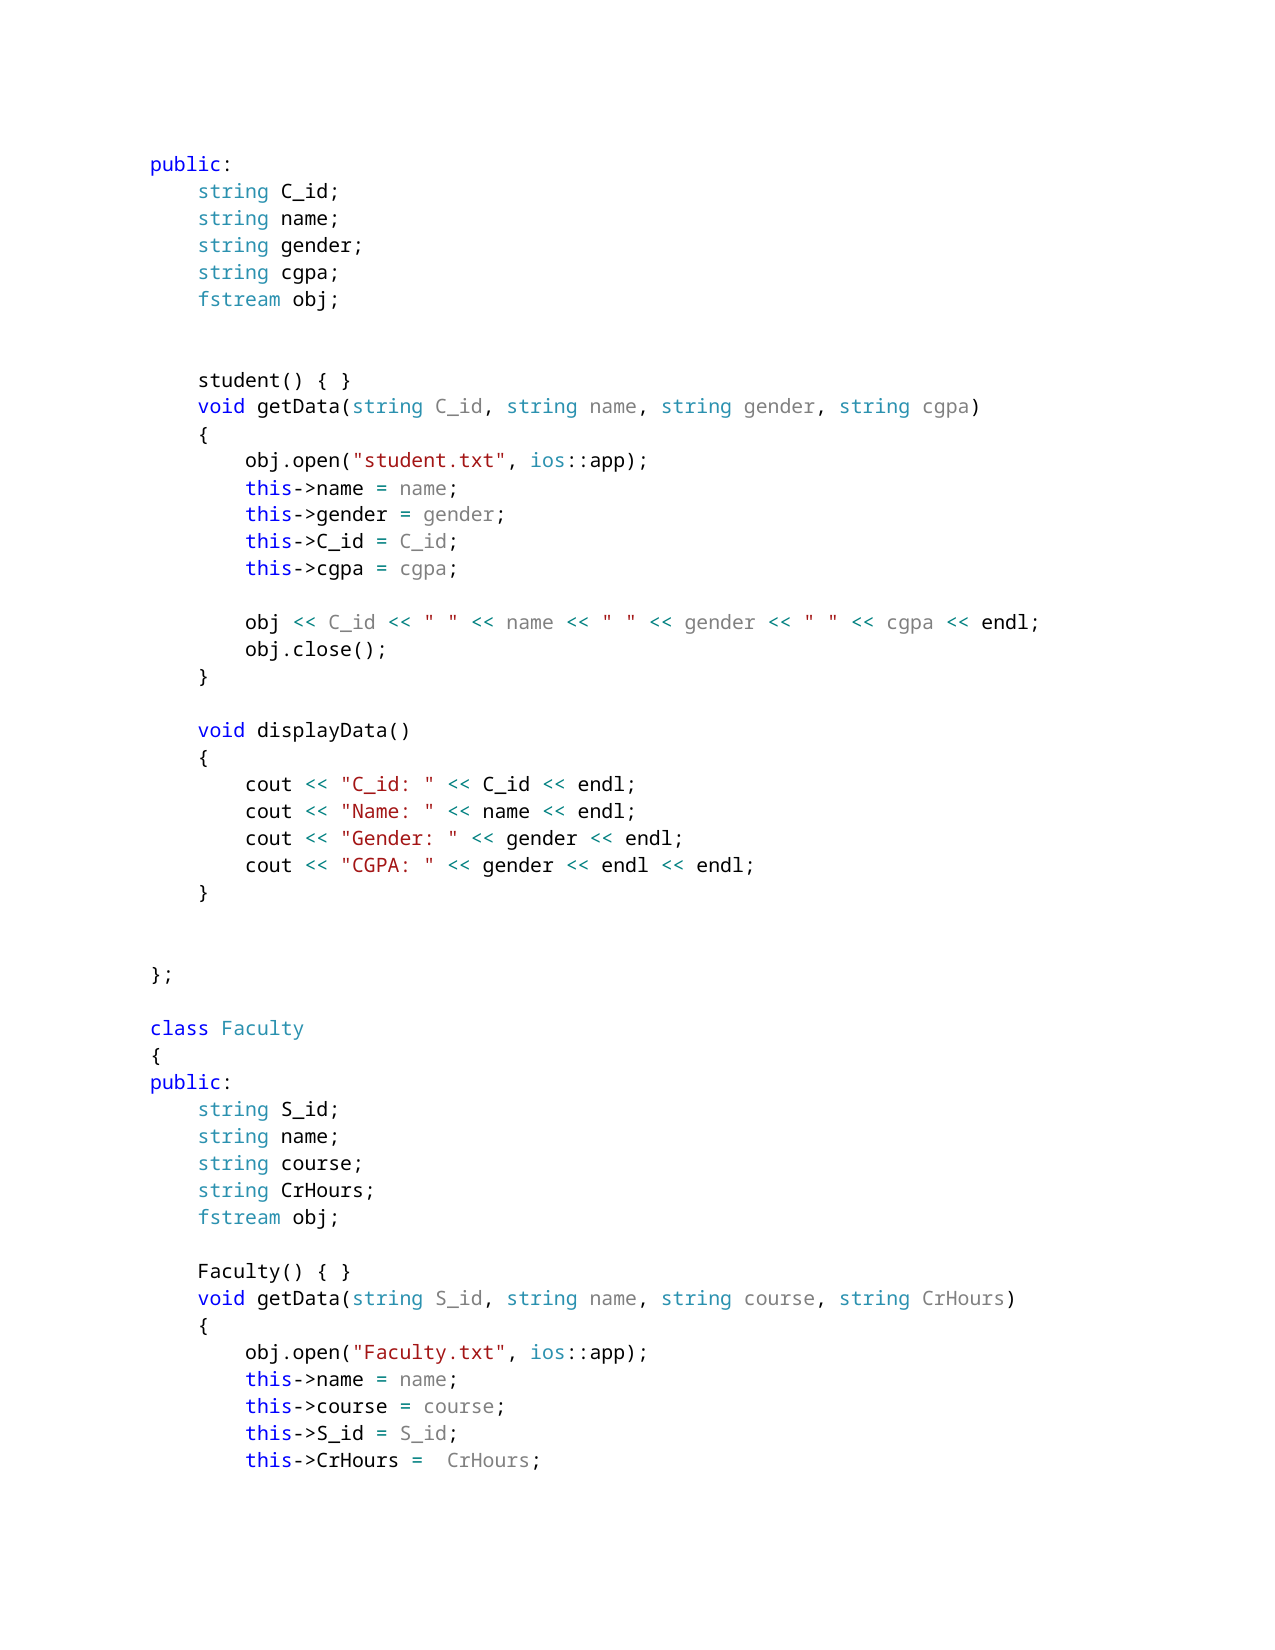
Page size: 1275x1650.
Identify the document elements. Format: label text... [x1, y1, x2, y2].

text cout << "C_id: " << C_id << endl; [150, 771, 1125, 797]
text void getData(string C_id, string name, string gender, string cgpa) [150, 393, 1125, 420]
text public: [150, 150, 1125, 177]
text }; [150, 960, 1125, 987]
text this->name = name; [150, 474, 1125, 501]
text fstream obj; [150, 1203, 1125, 1230]
text } [150, 663, 1125, 689]
text class Faculty [150, 1014, 1125, 1041]
text obj.open("Faculty.txt", ios::app); [150, 1338, 1125, 1365]
text } [150, 878, 1125, 905]
text string gender; [150, 231, 1125, 258]
text string C_id; [150, 177, 1125, 204]
text { [150, 743, 1125, 771]
text obj << C_id << " " << name << " " << gender << " " << cgpa << endl; [150, 609, 1125, 636]
text this->cgpa = cgpa; [150, 555, 1125, 582]
text this->CrHours = CrHours; [150, 1446, 1125, 1473]
text string CrHours; [150, 1176, 1125, 1203]
text string name; [150, 1122, 1125, 1149]
text void getData(string S_id, string name, string course, string CrHours) [150, 1284, 1125, 1311]
text void displayData() [150, 717, 1125, 743]
text string cgpa; [150, 258, 1125, 285]
text { [150, 1311, 1125, 1338]
text string name; [150, 204, 1125, 231]
text this->name = name; [150, 1365, 1125, 1392]
text string S_id; [150, 1095, 1125, 1122]
text this->gender = gender; [150, 501, 1125, 528]
text fstream obj; [150, 285, 1125, 312]
text obj.close(); [150, 636, 1125, 663]
text { [150, 420, 1125, 447]
text cout << "Gender: " << gender << endl; [150, 824, 1125, 851]
text cout << "Name: " << name << endl; [150, 797, 1125, 824]
text cout << "CGPA: " << gender << endl << endl; [150, 851, 1125, 878]
text { [150, 1041, 1125, 1068]
text this->course = course; [150, 1392, 1125, 1419]
text string course; [150, 1149, 1125, 1176]
text public: [150, 1068, 1125, 1095]
text this->C_id = C_id; [150, 528, 1125, 555]
text obj.open("student.txt", ios::app); [150, 447, 1125, 474]
text Faculty() { } [150, 1257, 1125, 1284]
text this->S_id = S_id; [150, 1419, 1125, 1446]
text student() { } [150, 366, 1125, 393]
